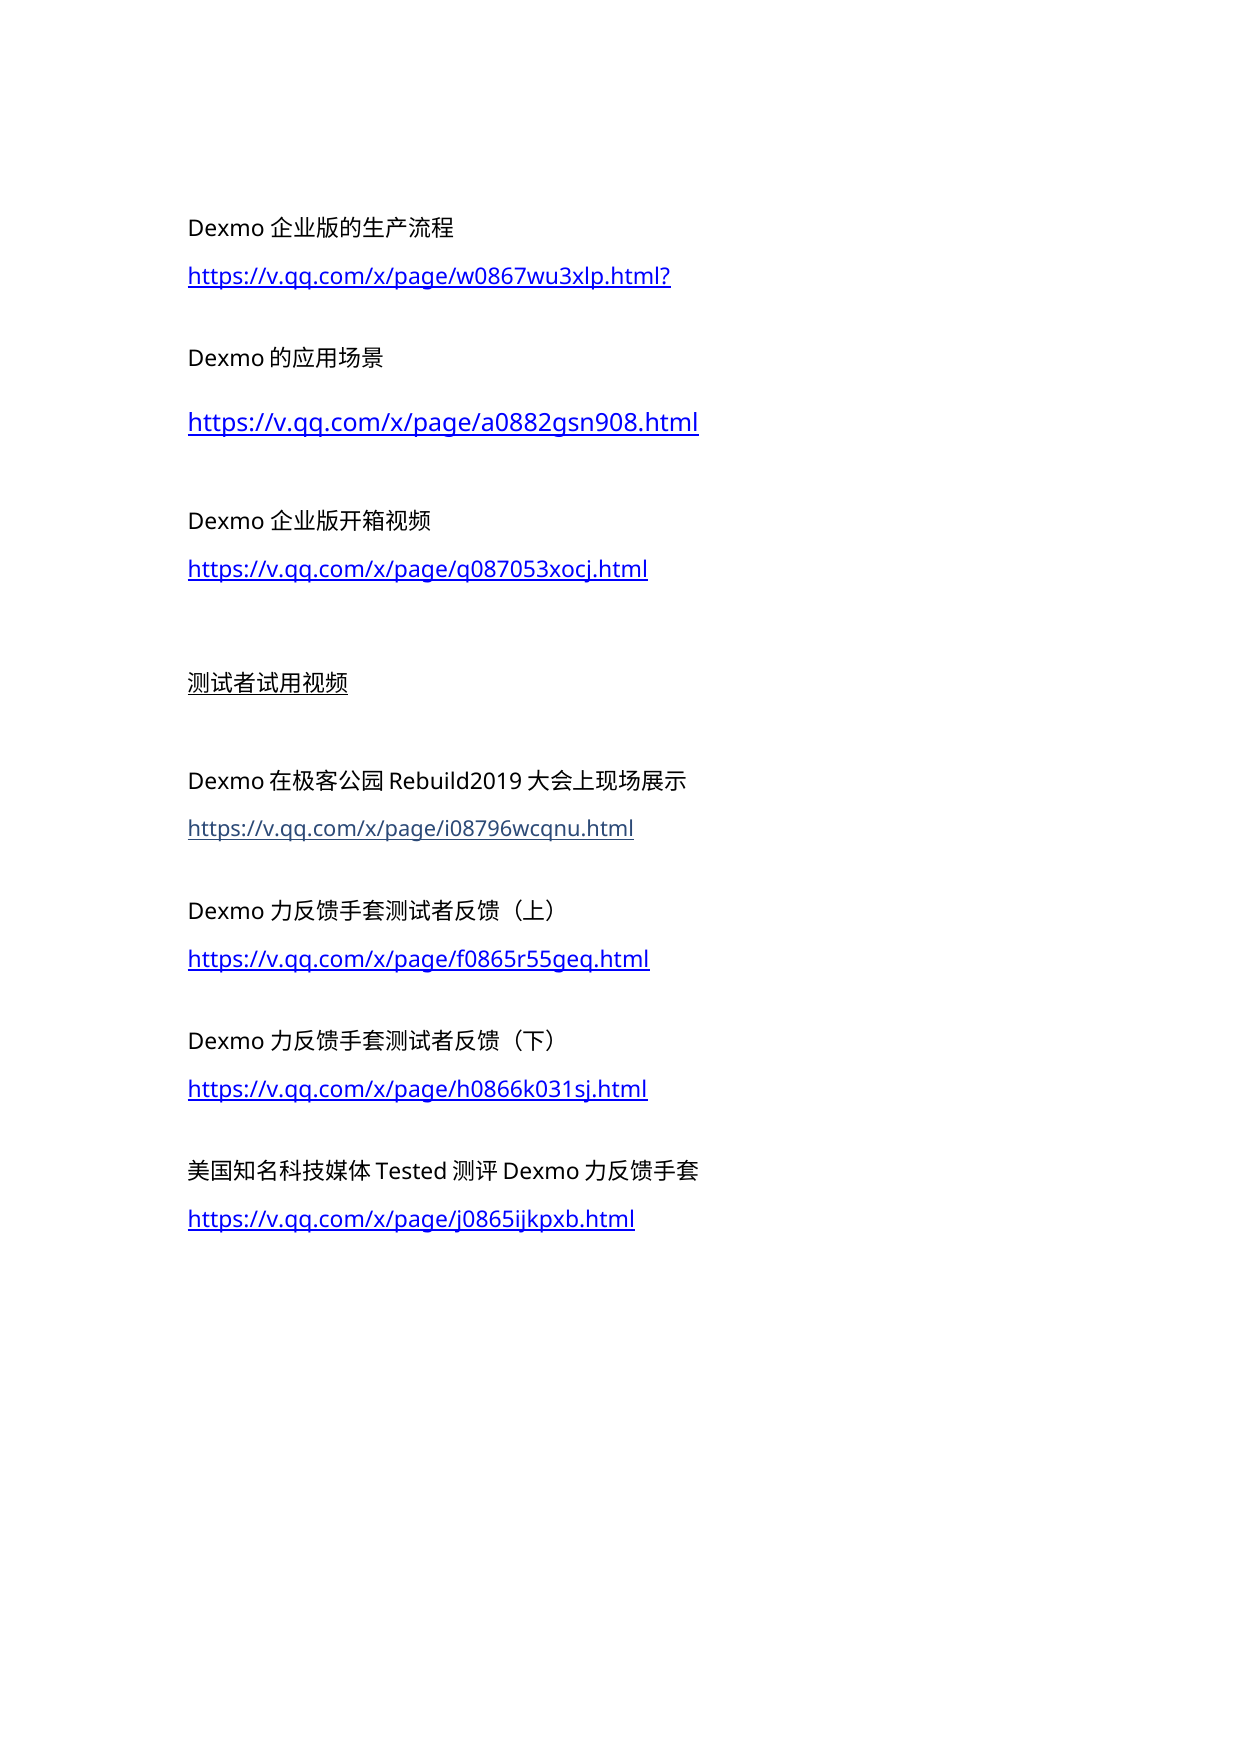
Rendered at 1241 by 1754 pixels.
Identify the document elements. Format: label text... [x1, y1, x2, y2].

text Dexmo的应用场景 [187, 324, 1053, 389]
text Dexmo 企业版开箱视频 [187, 487, 1053, 552]
text https://v.qq.com/x/page/f0865r55geq.html [187, 942, 1053, 974]
text https://v.qq.com/x/page/i08796wcqnu.html [187, 812, 1053, 844]
text Dexmo 企业版的生产流程 [187, 194, 1053, 259]
text https://v.qq.com/x/page/w0867wu3xlp.html? [187, 259, 1053, 292]
text 测试者试用视频 [187, 649, 1053, 714]
text Dexmo在极客公园Rebuild2019大会上现场展示 [187, 747, 1053, 812]
text 美国知名科技媒体Tested测评Dexmo力反馈手套 [187, 1137, 1053, 1202]
text https://v.qq.com/x/page/a0882gsn908.html [187, 389, 1053, 454]
text https://v.qq.com/x/page/q087053xocj.html [187, 552, 1053, 584]
text https://v.qq.com/x/page/j0865ijkpxb.html [187, 1202, 1053, 1234]
text Dexmo 力反馈手套测试者反馈（下） [187, 1007, 1053, 1072]
text https://v.qq.com/x/page/h0866k031sj.html [187, 1072, 1053, 1104]
text Dexmo 力反馈手套测试者反馈（上） [187, 877, 1053, 942]
